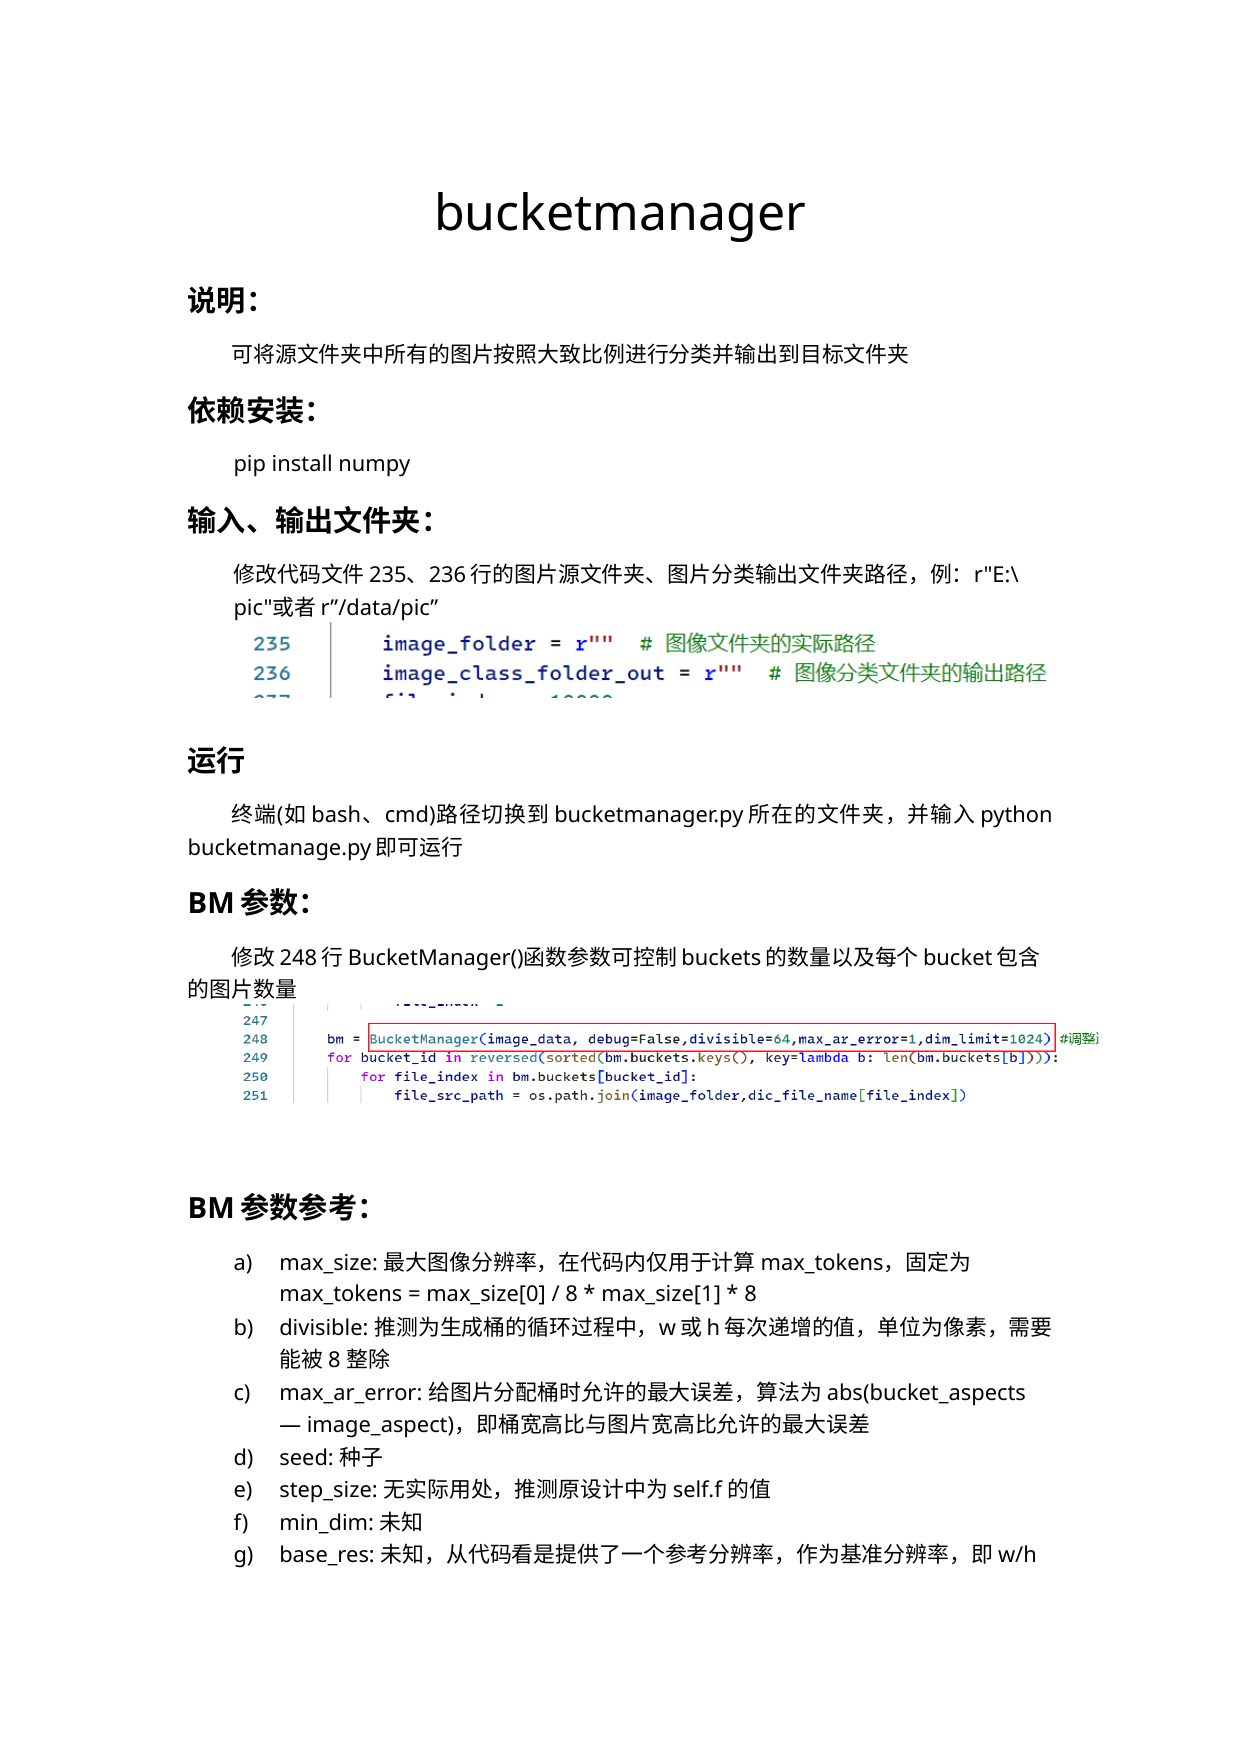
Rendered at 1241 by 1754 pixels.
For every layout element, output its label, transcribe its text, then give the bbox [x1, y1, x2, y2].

list 修改248行BucketManager()函数参数可控制buckets的数量以及每个bucket包含的图片数量 [187, 939, 1053, 1004]
text 可将源文件夹中所有的图片按照大致比例进行分类并输出到目标文件夹 [187, 337, 1053, 369]
picture [233, 622, 1099, 698]
text bucketmanager [187, 162, 1053, 259]
subtitle 输入、输出文件夹： [187, 486, 1053, 551]
subtitle BM参数参考： [187, 1173, 1053, 1238]
subtitle 运行 [187, 726, 1053, 791]
list max_size: 最大图像分辨率，在代码内仅用于计算 max_tokens，固定为 max_tokens = max_size[0] / 8 * max_size[1] * 8 [233, 1244, 1053, 1309]
list divisible: 推测为生成桶的循环过程中，w或h每次递增的值，单位为像素，需要能被 8 整除 [233, 1309, 1053, 1374]
subtitle 依赖安装： [187, 376, 1053, 441]
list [233, 1537, 1053, 1569]
list seed: 种子 [233, 1439, 1053, 1472]
text 终端(如bash、cmd)路径切换到bucketmanager.py所在的文件夹，并输入python bucketmanage.py即可运行 [187, 797, 1053, 862]
list min_dim: 未知 [233, 1504, 1053, 1537]
picture [233, 1004, 1099, 1103]
subtitle BM参数： [187, 868, 1053, 933]
list 修改代码文件235、236行的图片源文件夹、图片分类输出文件夹路径，例：r"E:\pic"或者r”/data/pic” [233, 557, 1053, 622]
subtitle 说明： [187, 266, 1053, 331]
list pip install numpy [233, 447, 1053, 479]
list step_size: 无实际用处，推测原设计中为 self.f 的值 [233, 1472, 1053, 1504]
list max_ar_error: 给图片分配桶时允许的最大误差，算法为 abs(bucket_aspects — image_aspect)，即桶宽高比与图片宽高比允许的最大误差 [233, 1374, 1053, 1439]
